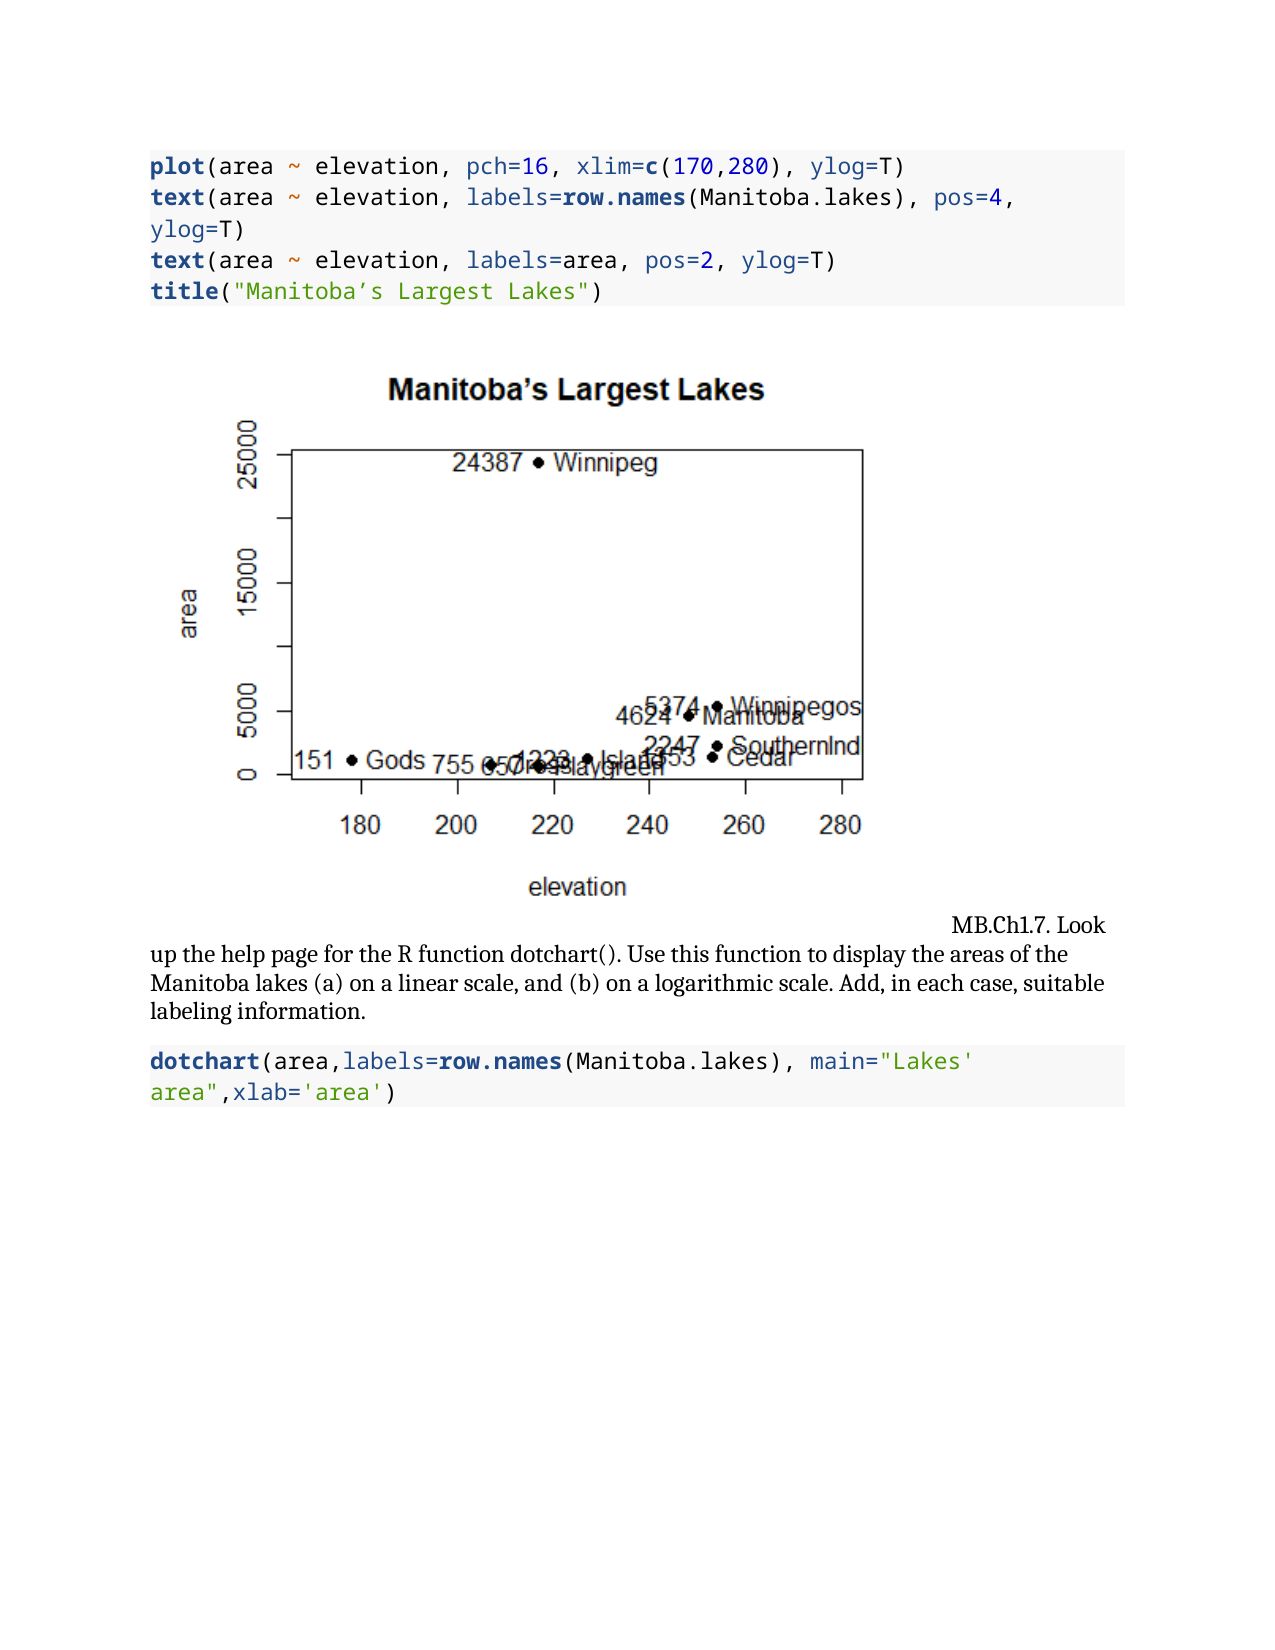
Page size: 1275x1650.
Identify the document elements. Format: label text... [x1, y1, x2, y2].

text dotchart(area,labels=row.names(Manitoba.lakes), main="Lakes' area",xlab='area') [397, 1045, 1125, 1107]
text plot(area ~ elevation, pch=16, xlim=c(170,280), ylog=T) text(area ~ elevation, labels=row.names(Manitoba.lakes), pos=4, ylog=T) text(area ~ elevation, labels=area, pos=2, ylog=T) title("Manitoba’s Largest Lakes") [150, 150, 1125, 306]
picture [168, 327, 927, 934]
